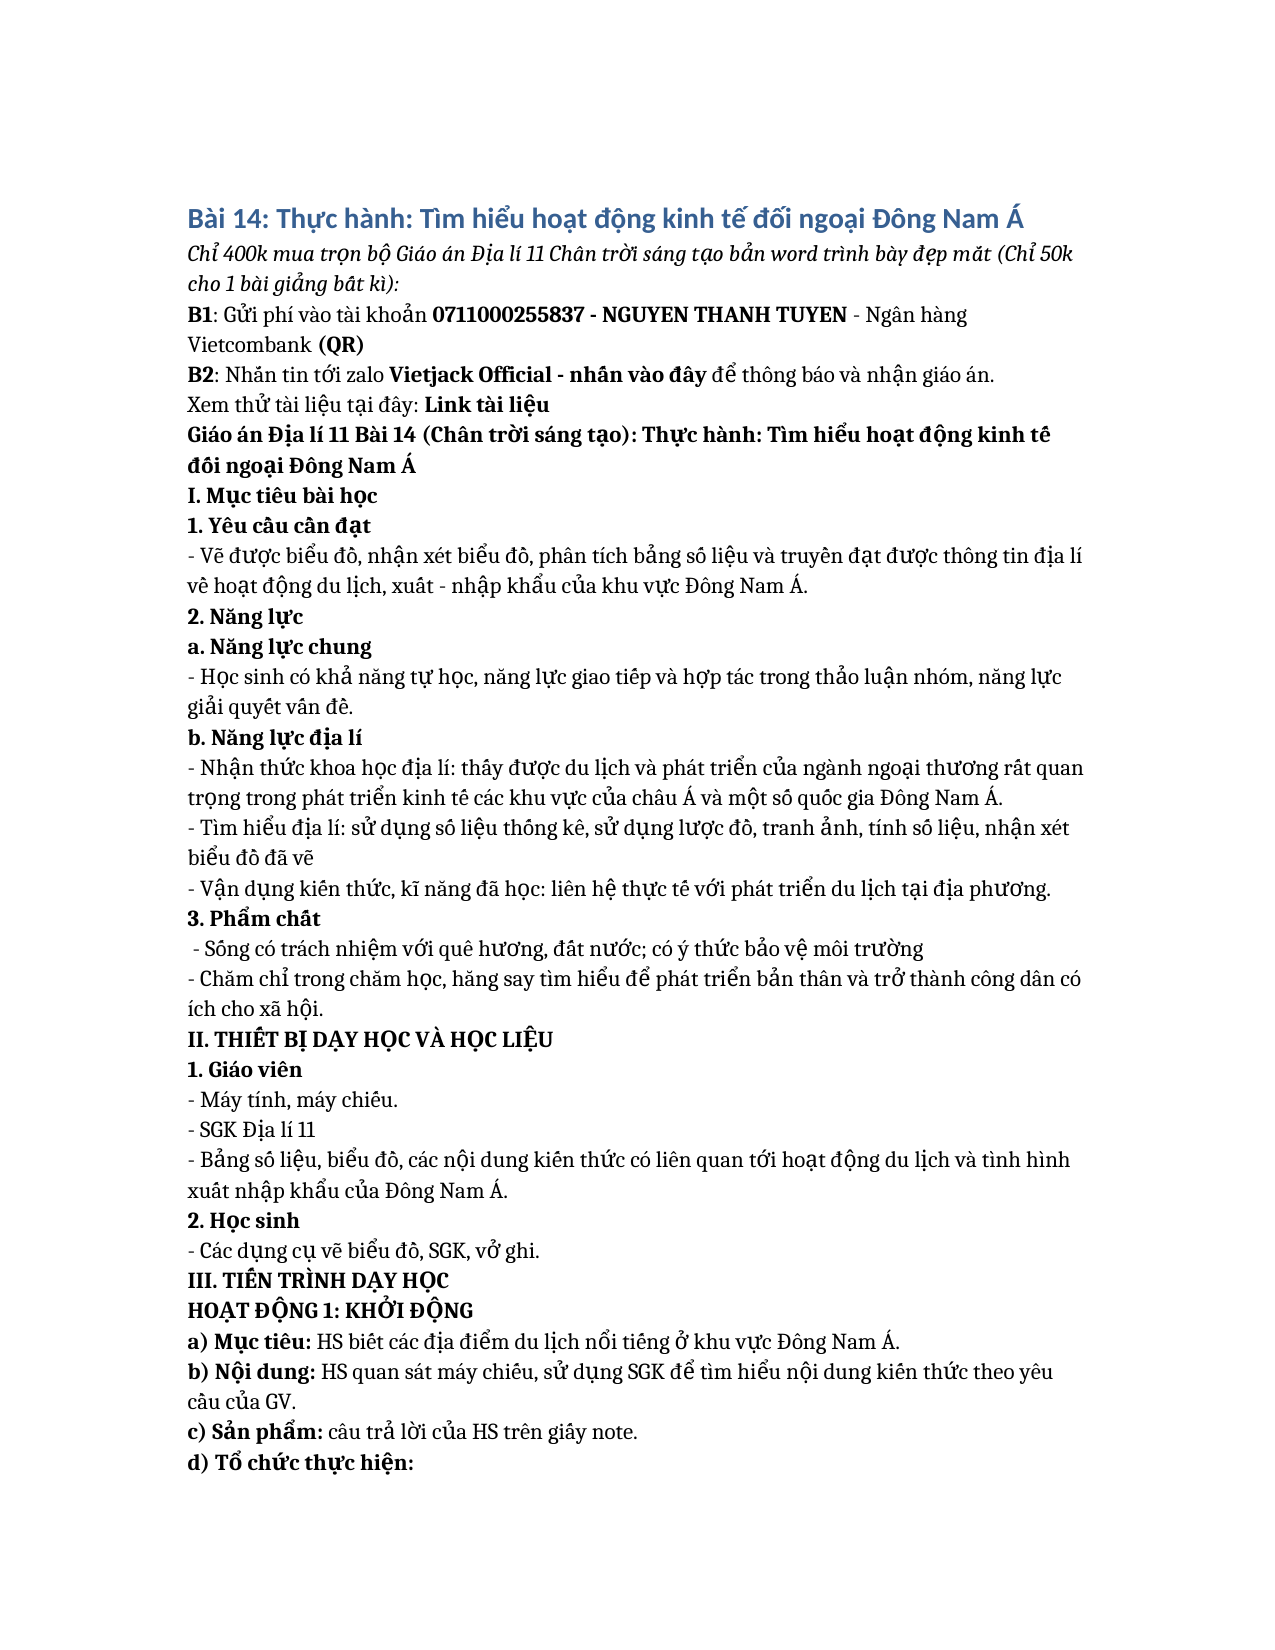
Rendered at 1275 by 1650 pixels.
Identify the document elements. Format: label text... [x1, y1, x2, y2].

subtitle Bài 14: Thực hành: Tìm hiểu hoạt động kinh tế đối ngoại Đông Nam Á [187, 200, 1087, 236]
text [187, 241, 1087, 1476]
